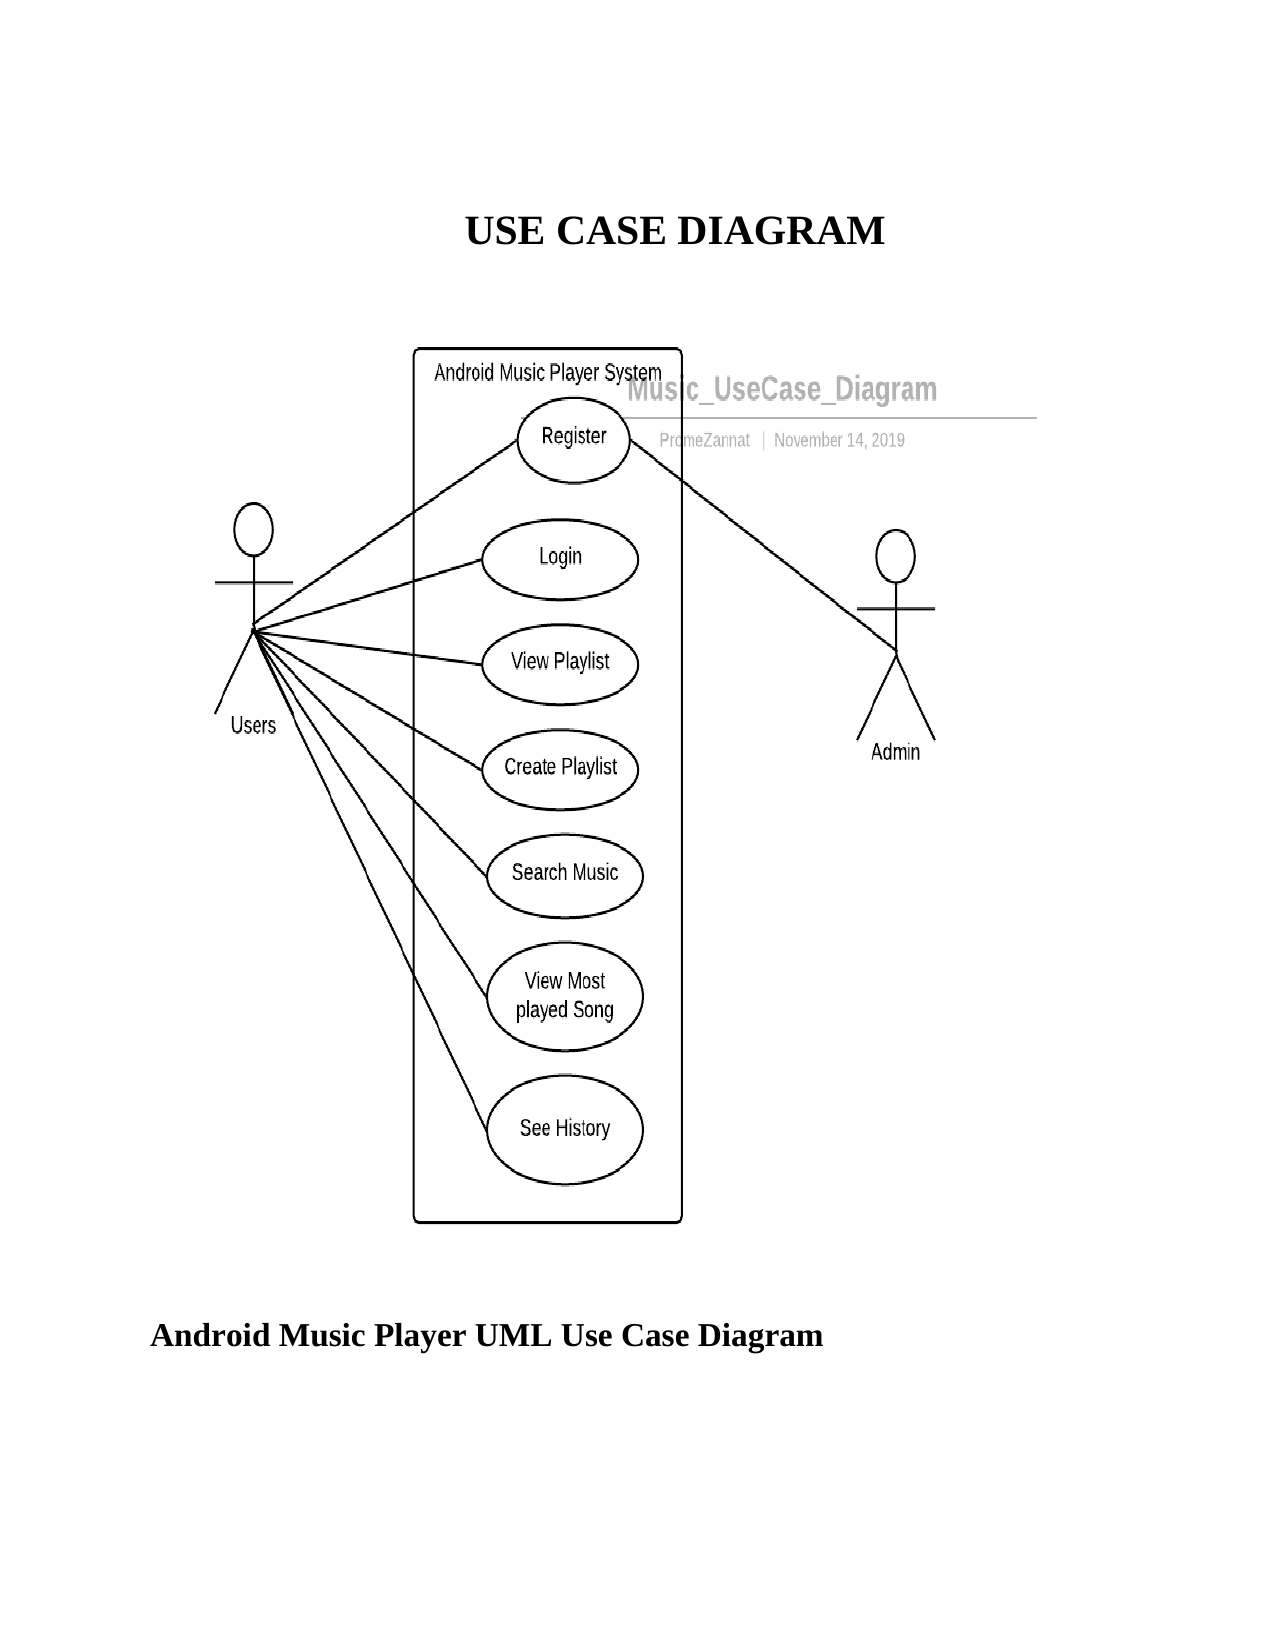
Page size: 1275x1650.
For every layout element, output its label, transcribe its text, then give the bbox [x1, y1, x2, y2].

picture [150, 276, 1125, 1295]
list USE CASE DIAGRAM [225, 205, 1125, 253]
text Android Music Player UML Use Case Diagram [150, 1315, 1125, 1353]
